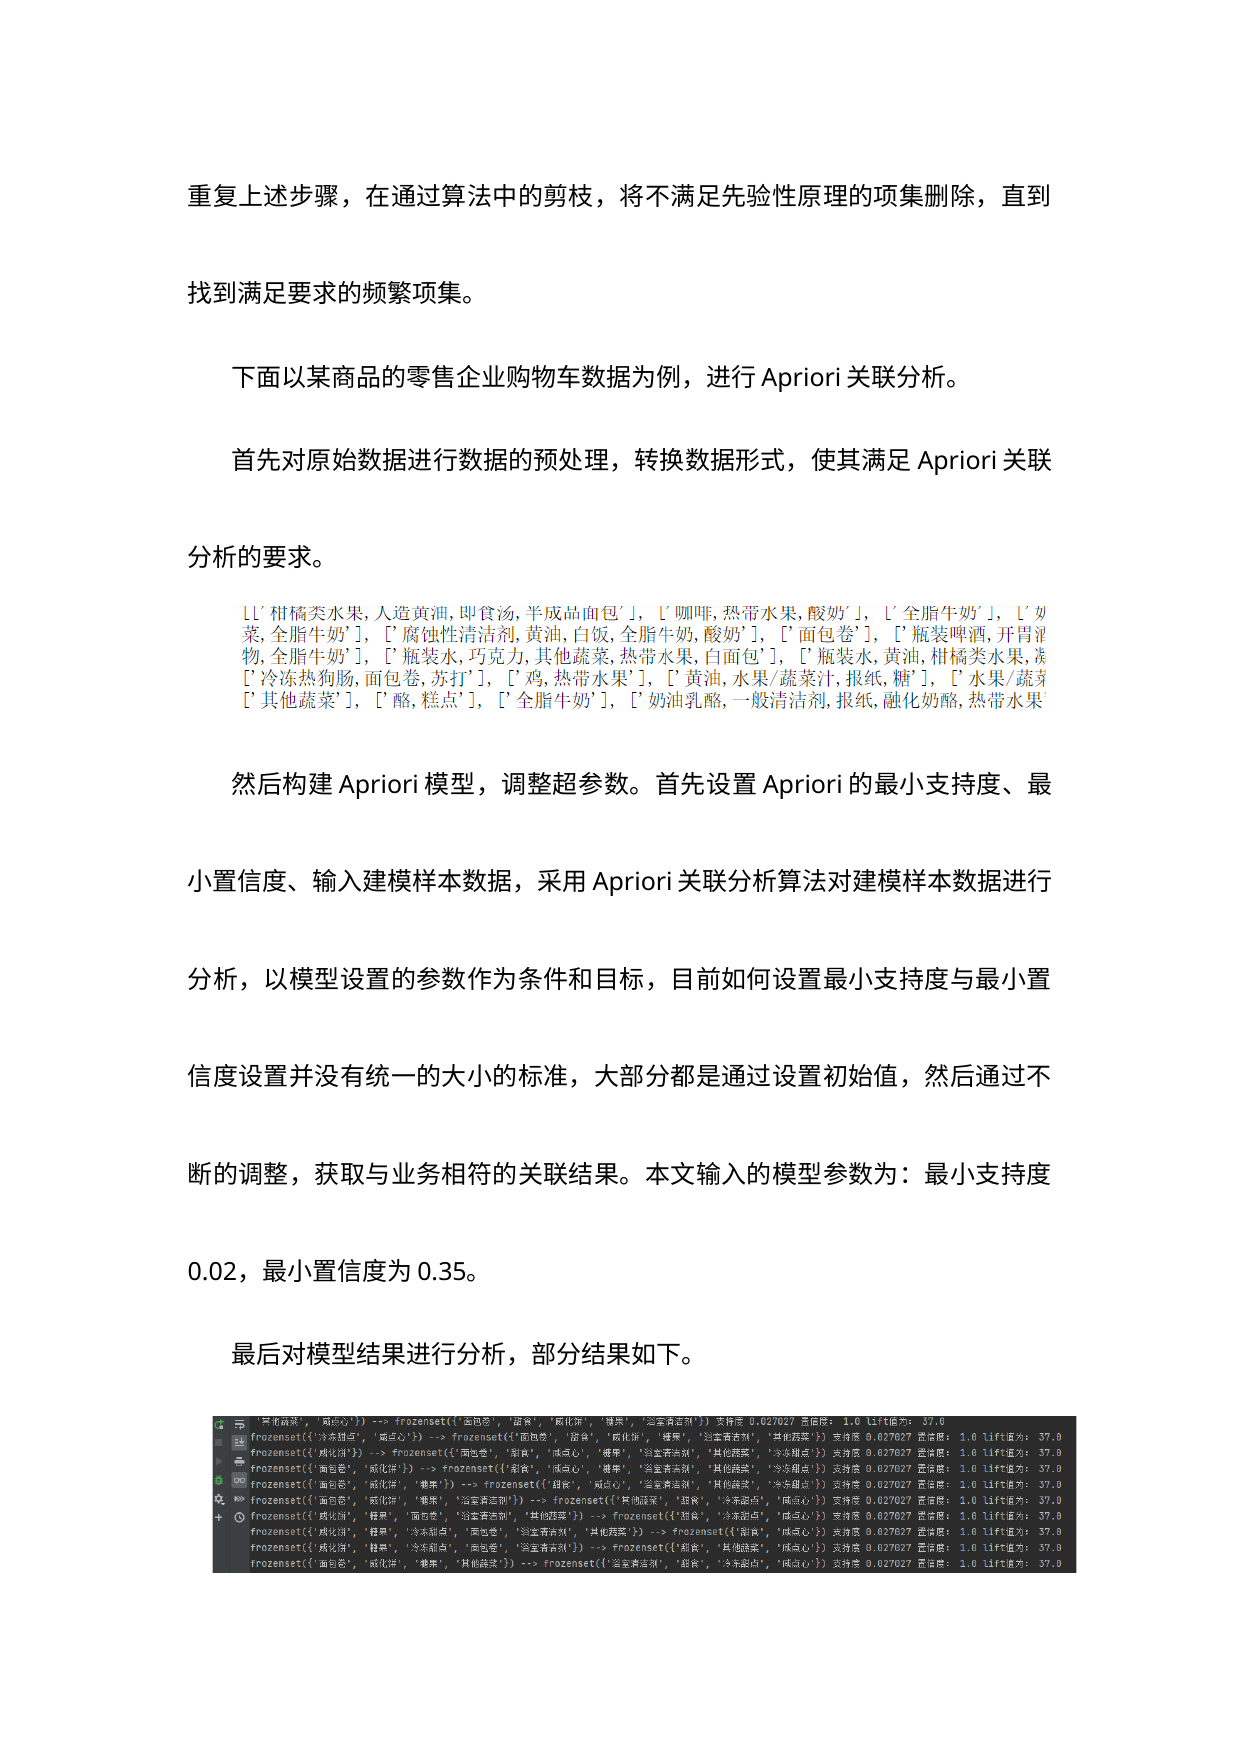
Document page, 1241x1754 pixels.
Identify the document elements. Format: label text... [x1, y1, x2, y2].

picture [212, 1416, 1077, 1573]
list 然后构建Apriori模型，调整超参数。首先设置Apriori的最小支持度、最小置信度、输入建模样本数据，采用Apriori关联分析算法对建模样本数据进行分析，以模型设置的参数作为条件和目标，目前如何设置最小支持度与最小置信度设置并没有统一的大小的标准，大部分都是通过设置初始值，然后通过不断的调整，获取与业务相符的关联结果。本文输入的模型参数为：最小支持度0.02，最小置信度为0.35。 [187, 750, 1053, 1302]
list 下面以某商品的零售企业购物车数据为例，进行Apriori关联分析。 [187, 343, 1053, 408]
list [187, 162, 1053, 324]
list 首先对原始数据进行数据的预处理，转换数据形式，使其满足Apriori关联分析的要求。 [187, 426, 1053, 588]
list 最后对模型结果进行分析，部分结果如下。 [187, 1320, 1053, 1385]
picture [231, 606, 1046, 714]
